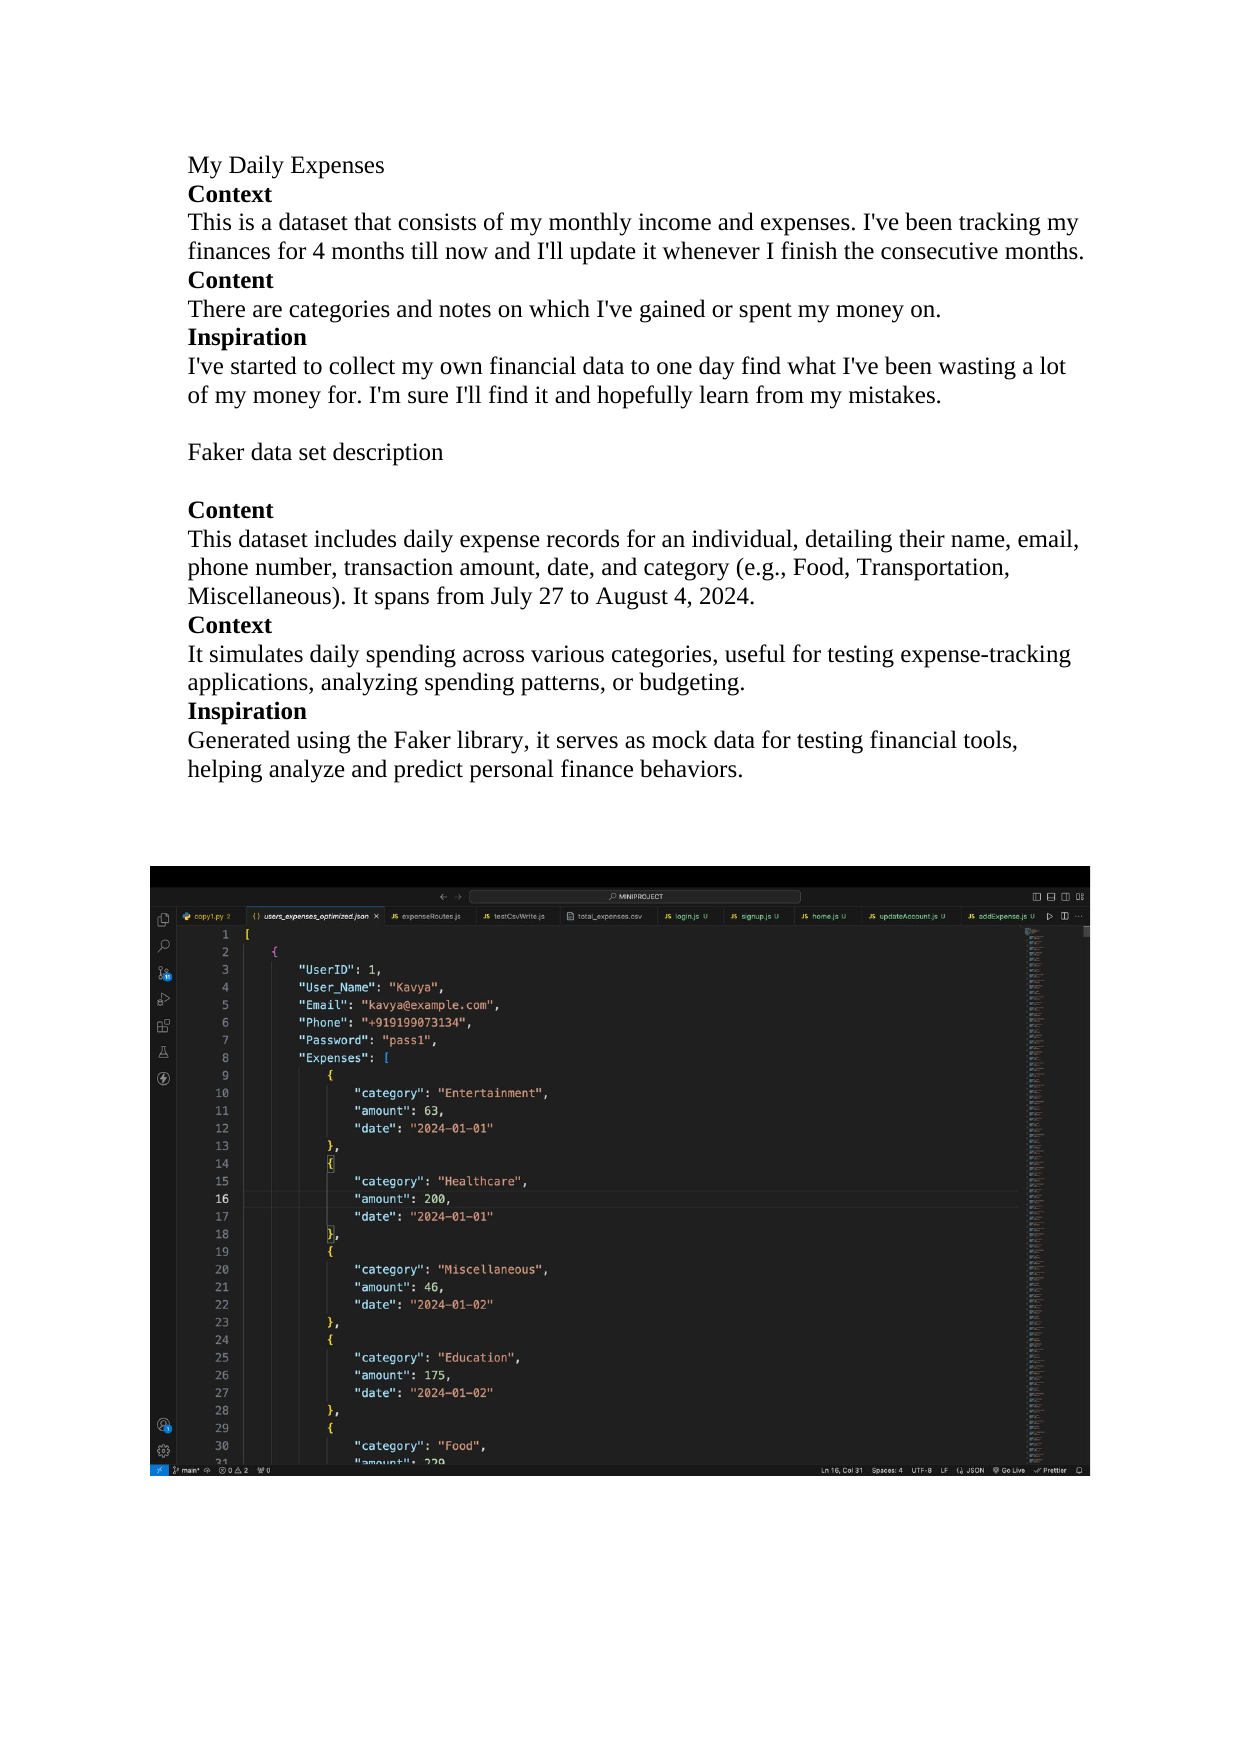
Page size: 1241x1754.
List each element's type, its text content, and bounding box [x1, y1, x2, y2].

text Generated using the Faker library, it serves as mock data for testing financial tools, helping analyze and predict personal finance behaviors. [187, 725, 1090, 782]
text Content [187, 495, 1090, 524]
text Context [187, 179, 1090, 207]
text There are categories and notes on which I've gained or spent my money on. [187, 294, 1090, 322]
text My Daily Expenses [187, 150, 1090, 179]
picture [150, 866, 1091, 1476]
text Inspiration [187, 696, 1090, 725]
text I've started to collect my own financial data to one day find what I've been wasting a lot of my money for. I'm sure I'll find it and hopefully learn from my mistakes. [187, 351, 1090, 409]
text Content [187, 265, 1090, 294]
text Context [187, 610, 1090, 639]
text Faker data set description [187, 437, 1090, 466]
text It simulates daily spending across various categories, useful for testing expense-tracking applications, analyzing spending patterns, or budgeting. [187, 639, 1090, 696]
text Inspiration [187, 322, 1090, 351]
text This dataset includes daily expense records for an individual, detailing their name, email, phone number, transaction amount, date, and category (e.g., Food, Transportation, Miscellaneous). It spans from July 27 to August 4, 2024. [187, 524, 1090, 610]
text This is a dataset that consists of my monthly income and expenses. I've been tracking my finances for 4 months till now and I'll update it whenever I finish the consecutive months. [187, 207, 1090, 265]
